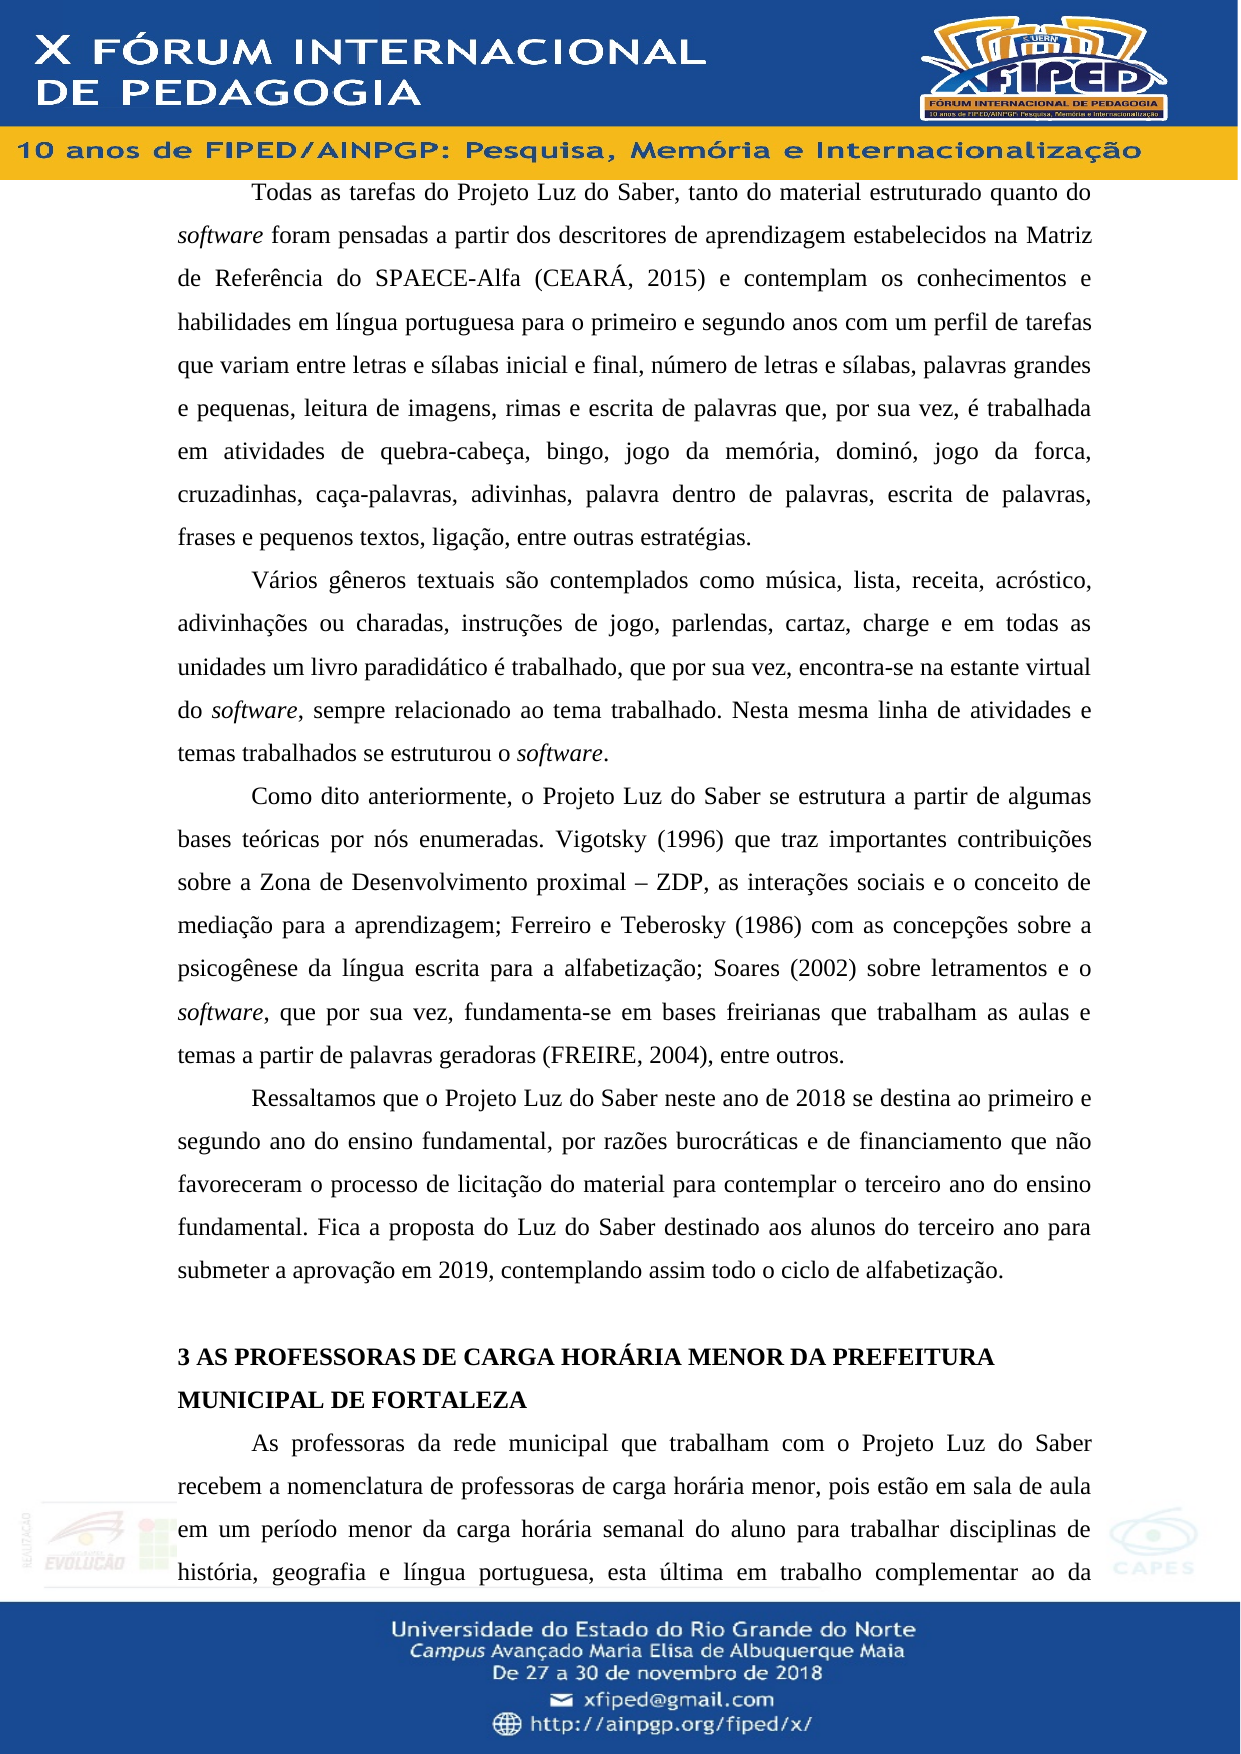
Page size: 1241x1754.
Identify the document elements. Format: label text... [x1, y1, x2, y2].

text Ressaltamos que o Projeto Luz do Saber neste ano de 2018 se destina ao primeiro e segundo ano do ensino fundamental, por razões burocráticas e de financiamento que não favoreceram o processo de licitação do material para contemplar o terceiro ano do ensino fundamental. Fica a proposta do Luz do Saber destinado aos alunos do terceiro ano para submeter a aprovação em 2019, contemplando assim todo o ciclo de alfabetização. [177, 1083, 1092, 1284]
picture [0, 1481, 1241, 1754]
text Todas as tarefas do Projeto Luz do Saber, tanto do material estruturado quanto do software foram pensadas a partir dos descritores de aprendizagem estabelecidos na Matriz de Referência do SPAECE-Alfa (CEARÁ, 2015) e contemplam os conhecimentos e habilidades em língua portuguesa para o primeiro e segundo anos com um perfil de tarefas que variam entre letras e sílabas inicial e final, número de letras e sílabas, palavras grandes e pequenas, leitura de imagens, rimas e escrita de palavras que, por sua vez, é trabalhada em atividades de quebra-cabeça, bingo, jogo da memória, dominó, jogo da forca, cruzadinhas, caça-palavras, adivinhas, palavra dentro de palavras, escrita de palavras, frases e pequenos textos, ligação, entre outras estratégias. [177, 177, 1092, 551]
text 3 AS PROFESSORAS DE CARGA HORÁRIA MENOR DA PREFEITURA MUNICIPAL DE FORTALEZA [177, 1342, 1092, 1413]
text Como dito anteriormente, o Projeto Luz do Saber se estrutura a partir de algumas bases teóricas por nós enumeradas. Vigotsky (1996) que traz importantes contribuições sobre a Zona de Desenvolvimento proximal – ZDP, as interações sociais e o conceito de mediação para a aprendizagem; Ferreiro e Teberosky (1986) com as concepções sobre a psicogênese da língua escrita para a alfabetização; Soares (2002) sobre letramentos e o software, que por sua vez, fundamenta-se em bases freirianas que trabalham as aulas e temas a partir de palavras geradoras (FREIRE, 2004), entre outros. [177, 781, 1092, 1068]
picture [0, 0, 1238, 180]
text Vários gêneros textuais são contemplados como música, lista, receita, acróstico, adivinhações ou charadas, instruções de jogo, parlendas, cartaz, charge e em todas as unidades um livro paradidático é trabalhado, que por sua vez, encontra-se na estante virtual do software, sempre relacionado ao tema trabalhado. Nesta mesma linha de atividades e temas trabalhados se estruturou o software. [177, 565, 1092, 767]
